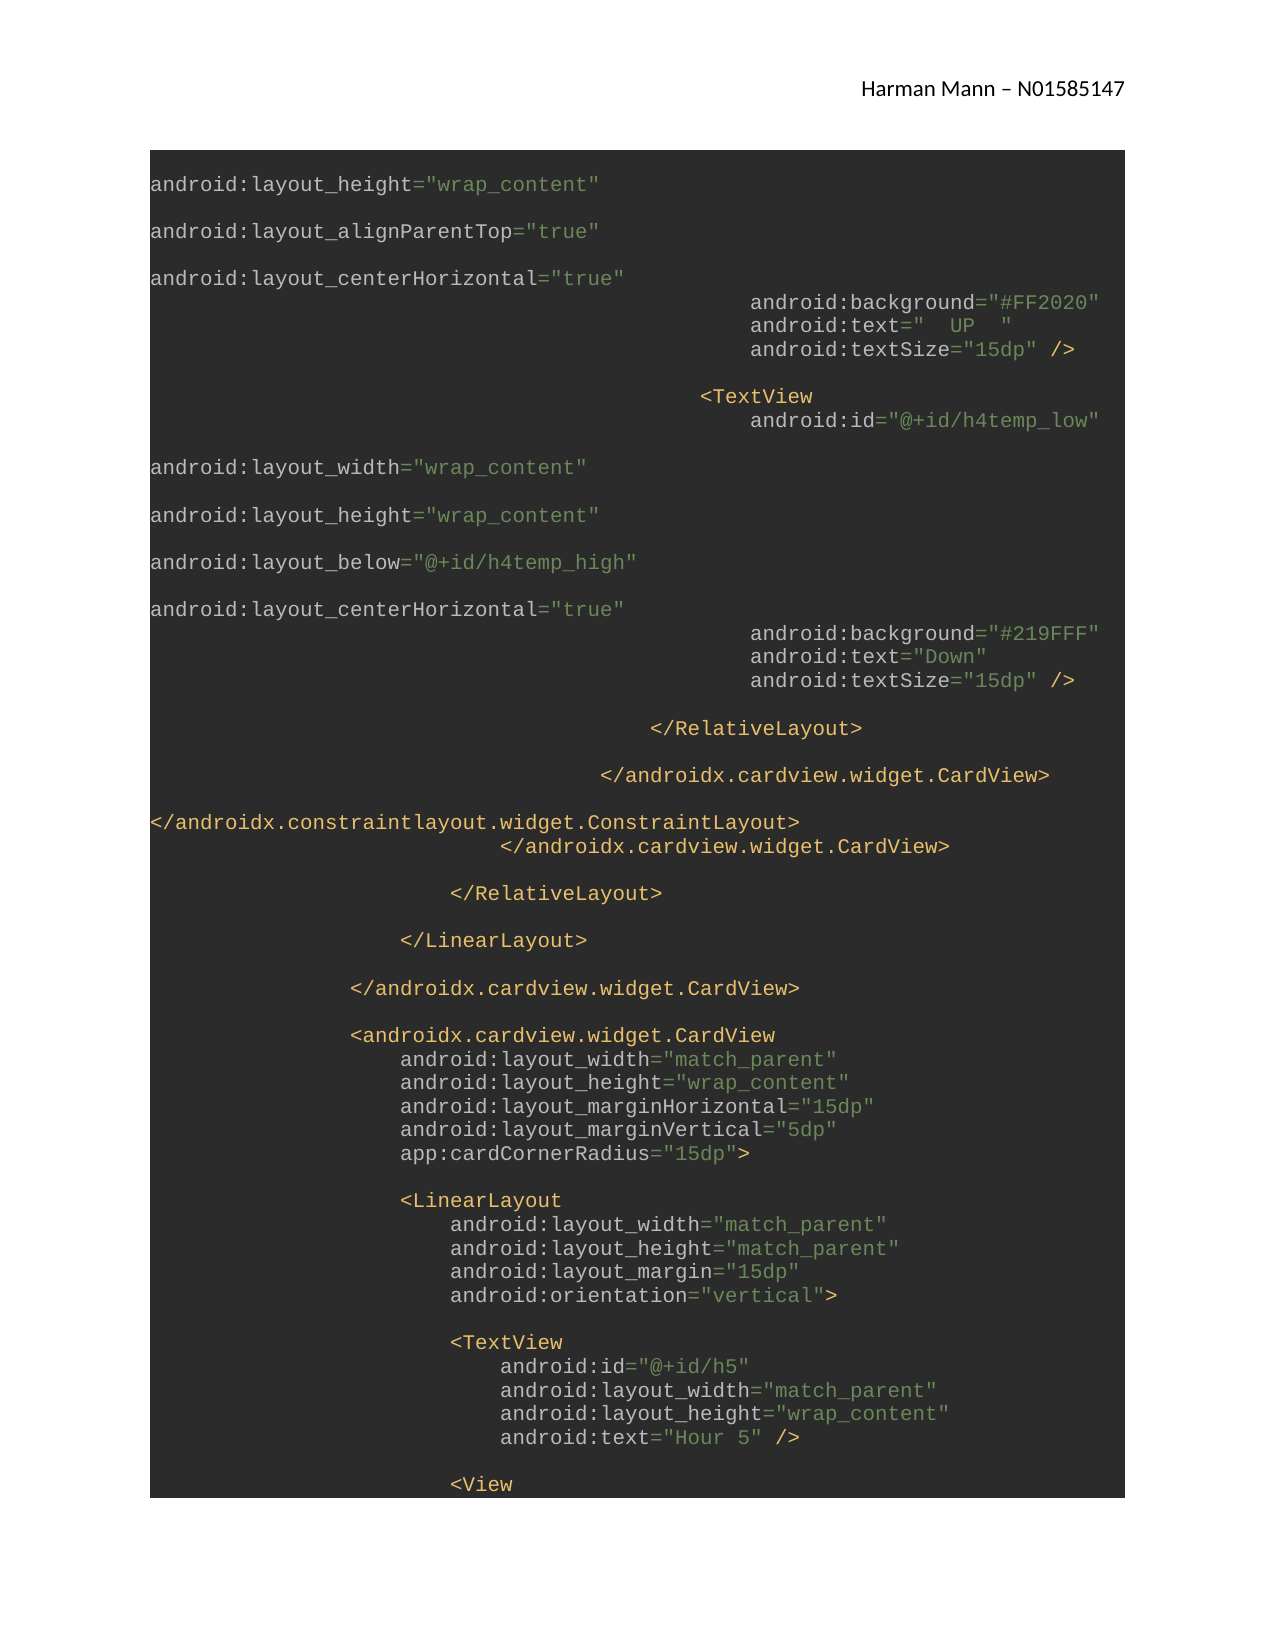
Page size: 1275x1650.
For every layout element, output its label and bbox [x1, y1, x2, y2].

text [150, 150, 1125, 1498]
